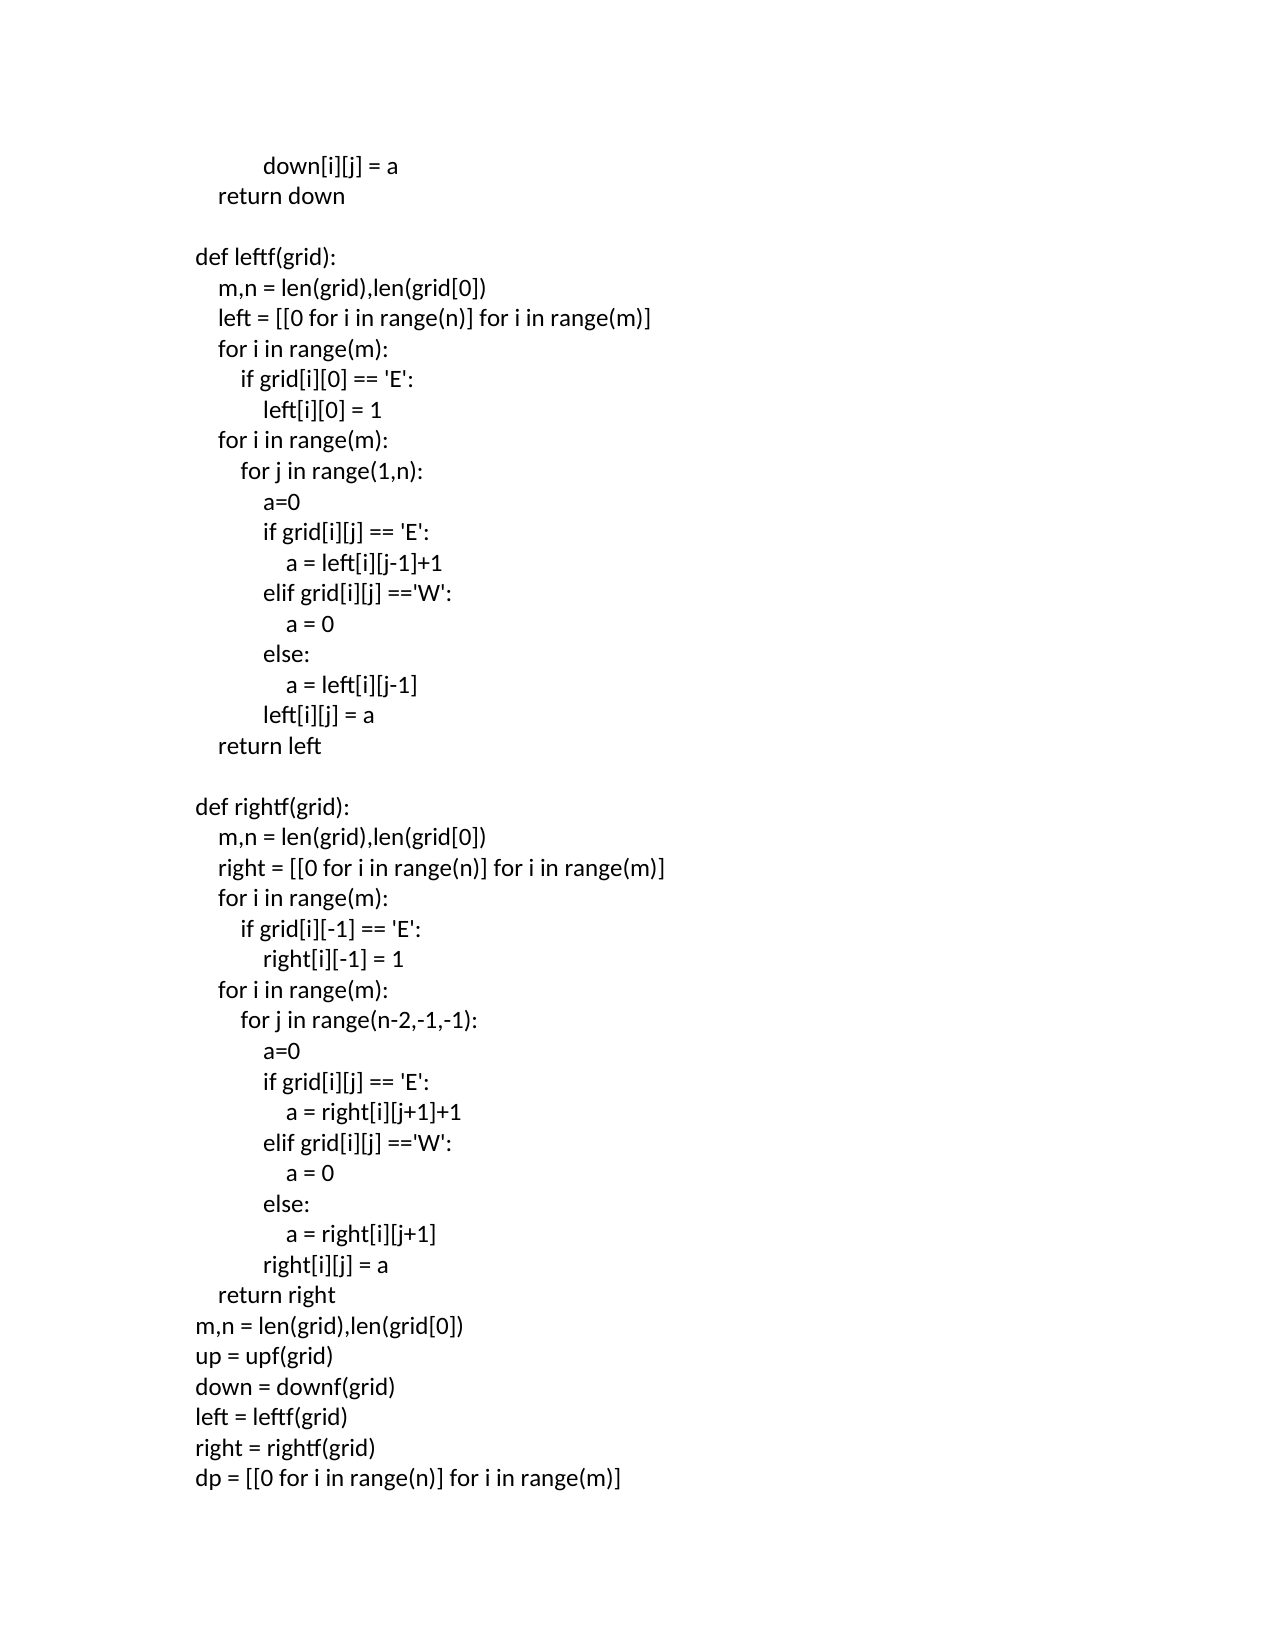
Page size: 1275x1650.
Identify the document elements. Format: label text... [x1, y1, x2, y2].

text if grid[i][j] == 'E': [150, 1066, 1125, 1096]
text left[i][j] = a [150, 699, 1125, 730]
text down[i][j] = a [150, 150, 1125, 181]
text for j in range(1,n): [150, 455, 1125, 486]
text left = [[0 for i in range(n)] for i in range(m)] [150, 303, 1125, 333]
text m,n = len(grid),len(grid[0]) [150, 272, 1125, 303]
text def leftf(grid): [150, 242, 1125, 272]
text for i in range(m): [150, 333, 1125, 364]
text elif grid[i][j] =='W': [150, 1127, 1125, 1157]
text a = left[i][j-1] [150, 669, 1125, 699]
text m,n = len(grid),len(grid[0]) [150, 1310, 1125, 1340]
text up = upf(grid) [150, 1340, 1125, 1371]
text a = left[i][j-1]+1 [150, 547, 1125, 577]
text left = leftf(grid) [150, 1401, 1125, 1432]
text for i in range(m): [150, 425, 1125, 455]
text return right [150, 1279, 1125, 1310]
text elif grid[i][j] =='W': [150, 577, 1125, 608]
text down = downf(grid) [150, 1371, 1125, 1401]
text left[i][0] = 1 [150, 394, 1125, 425]
text def rightf(grid): [150, 791, 1125, 821]
text if grid[i][-1] == 'E': [150, 913, 1125, 943]
text right[i][j] = a [150, 1249, 1125, 1279]
text else: [150, 1188, 1125, 1218]
text else: [150, 638, 1125, 669]
text return down [150, 181, 1125, 211]
text for j in range(n-2,-1,-1): [150, 1004, 1125, 1035]
text m,n = len(grid),len(grid[0]) [150, 821, 1125, 852]
text for i in range(m): [150, 882, 1125, 913]
text a = 0 [150, 1157, 1125, 1188]
text for i in range(m): [150, 974, 1125, 1004]
text dp = [[0 for i in range(n)] for i in range(m)] [150, 1462, 1125, 1493]
text right = [[0 for i in range(n)] for i in range(m)] [150, 852, 1125, 882]
text return left [150, 730, 1125, 760]
text right = rightf(grid) [150, 1432, 1125, 1462]
text right[i][-1] = 1 [150, 943, 1125, 974]
text a = 0 [150, 608, 1125, 638]
text a=0 [150, 1035, 1125, 1066]
text a=0 [150, 486, 1125, 516]
text if grid[i][j] == 'E': [150, 516, 1125, 547]
text if grid[i][0] == 'E': [150, 364, 1125, 394]
text a = right[i][j+1]+1 [150, 1096, 1125, 1127]
text a = right[i][j+1] [150, 1218, 1125, 1249]
